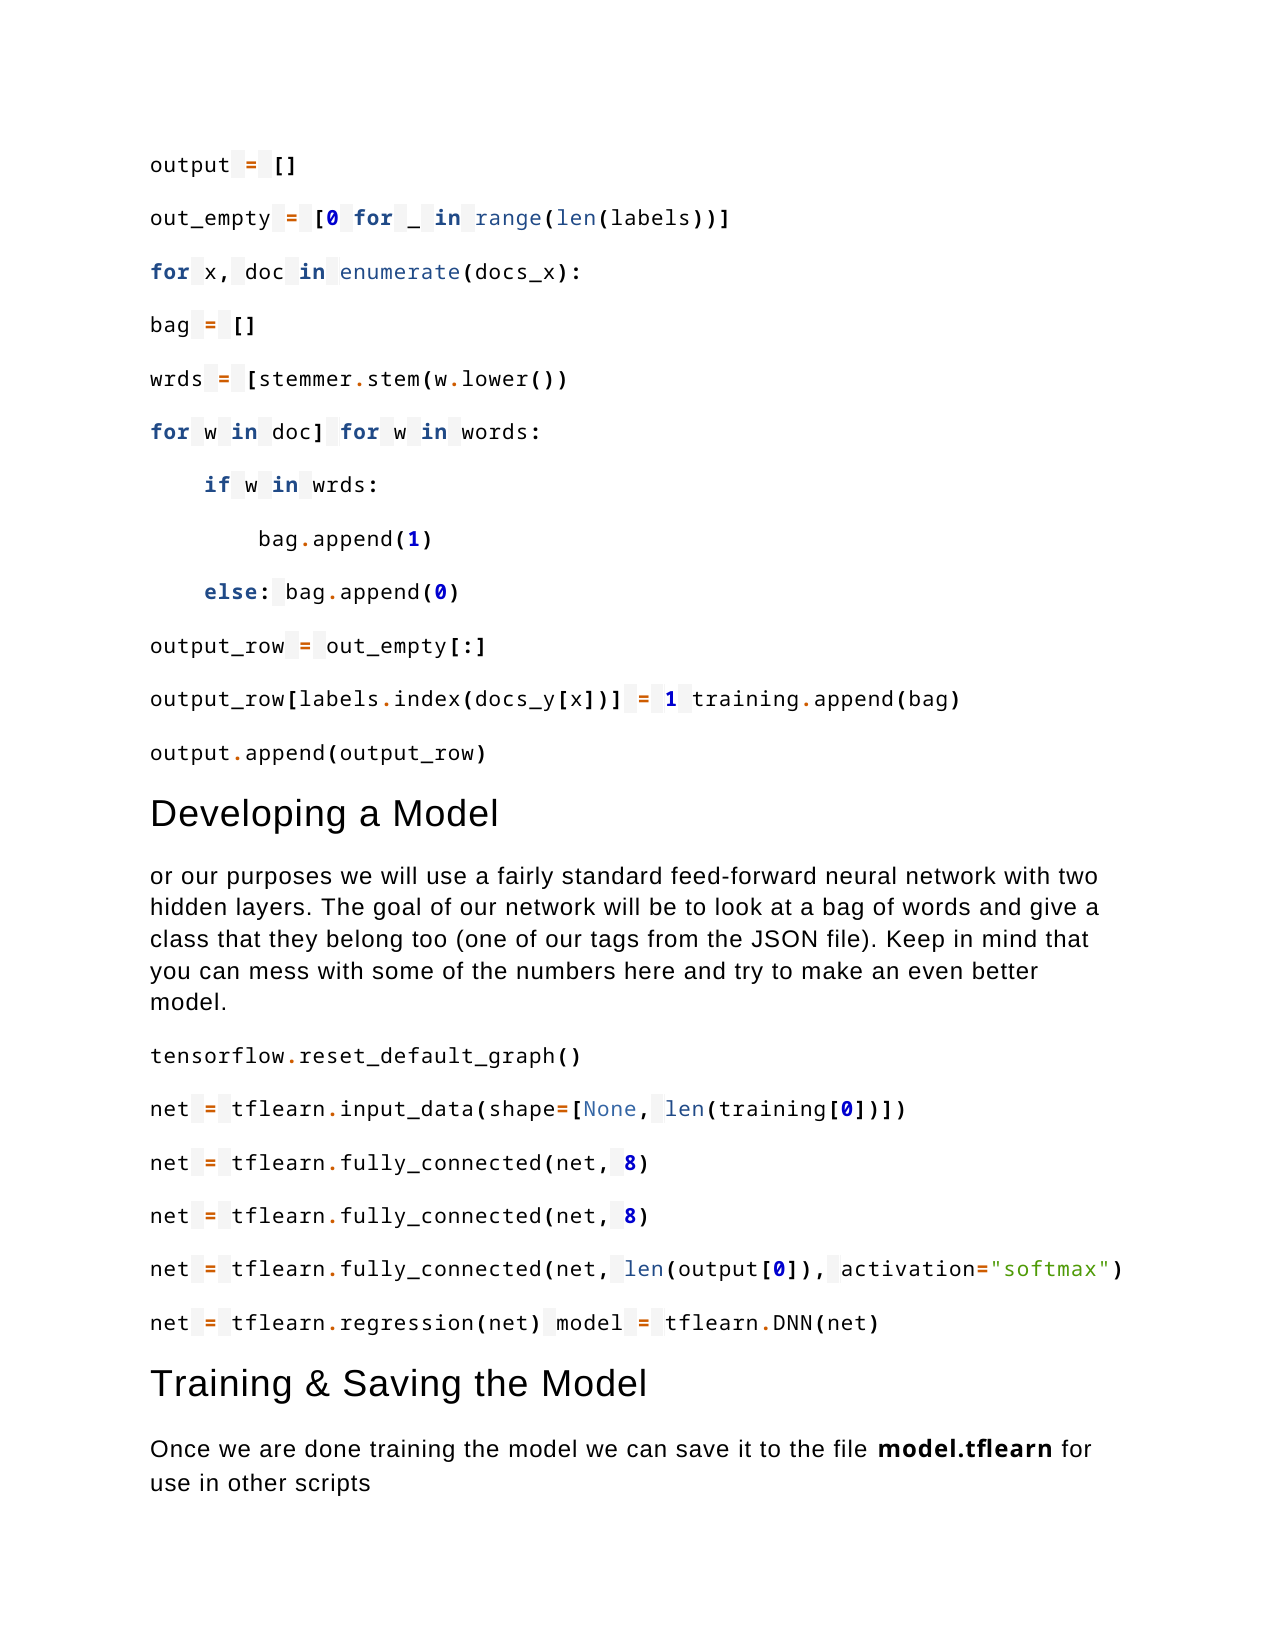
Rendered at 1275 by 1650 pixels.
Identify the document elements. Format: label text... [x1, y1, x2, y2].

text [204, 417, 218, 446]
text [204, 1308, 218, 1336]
text wrds = [stemmer.stem(w.lower()) [245, 364, 1125, 392]
text else: bag.append(0) [150, 577, 1125, 606]
text net = tflearn.input_data(shape=[None, len(training[0])]) [231, 1094, 651, 1123]
text net = tflearn.fully_connected(net, 8) [231, 1201, 610, 1229]
text bag = [] [150, 310, 191, 339]
text for w in doc] for w in words: [461, 417, 1125, 446]
text Once we are done training the model we can save it to the file model.tflearn for use in other scripts [150, 1432, 1125, 1496]
text output_row = out_empty[:] [150, 631, 285, 659]
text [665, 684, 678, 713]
text output_row[labels.index(docs_y[x])] = 1 training.append(bag) [150, 684, 624, 713]
text bag = [] [231, 310, 1125, 339]
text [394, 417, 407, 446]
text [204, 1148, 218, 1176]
text net = tflearn.fully_connected(net, len(output[0]), activation="softmax") [150, 1254, 1125, 1283]
text net = tflearn.regression(net) model = tflearn.DNN(net) [231, 1308, 543, 1336]
text tensorflow.reset_default_graph() [150, 1041, 1125, 1069]
text for x, doc in enumerate(docs_x): [340, 257, 1125, 285]
text if w in wrds: [312, 471, 1125, 499]
text output_row[labels.index(docs_y[x])] = 1 training.append(bag) [692, 684, 1125, 713]
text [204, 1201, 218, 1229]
text net = tflearn.input_data(shape=[None, len(training[0])]) [665, 1094, 1125, 1123]
text if w in wrds: [150, 471, 231, 499]
text net = tflearn.fully_connected(net, 8) [624, 1201, 1125, 1229]
text output = [] [272, 150, 1125, 178]
text or our purposes we will use a fairly standard feed-forward neural network with two hidden layers. The goal of our network will be to look at a bag of words and give a class that they belong too (one of our tags from the JSON file). Keep in mind that you can mess with some of the numbers here and try to make an even better model. [150, 862, 1125, 1016]
text net = tflearn.regression(net) model = tflearn.DNN(net) [665, 1308, 1125, 1336]
text Training & Saving the Model [150, 1361, 1125, 1404]
text output_row = out_empty[:] [326, 631, 1125, 659]
text Developing a Model [150, 791, 1125, 834]
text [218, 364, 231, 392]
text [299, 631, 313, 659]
text bag.append(1) [150, 524, 1125, 552]
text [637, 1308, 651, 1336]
text out_empty = [0 for _ in range(len(labels))] [150, 203, 1125, 232]
text net = tflearn.fully_connected(net, 8) [231, 1148, 610, 1176]
text output.append(output_row) [150, 738, 1125, 766]
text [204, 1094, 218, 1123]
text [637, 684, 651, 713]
text net = tflearn.fully_connected(net, 8) [624, 1148, 1125, 1176]
text output = [] [150, 150, 231, 178]
